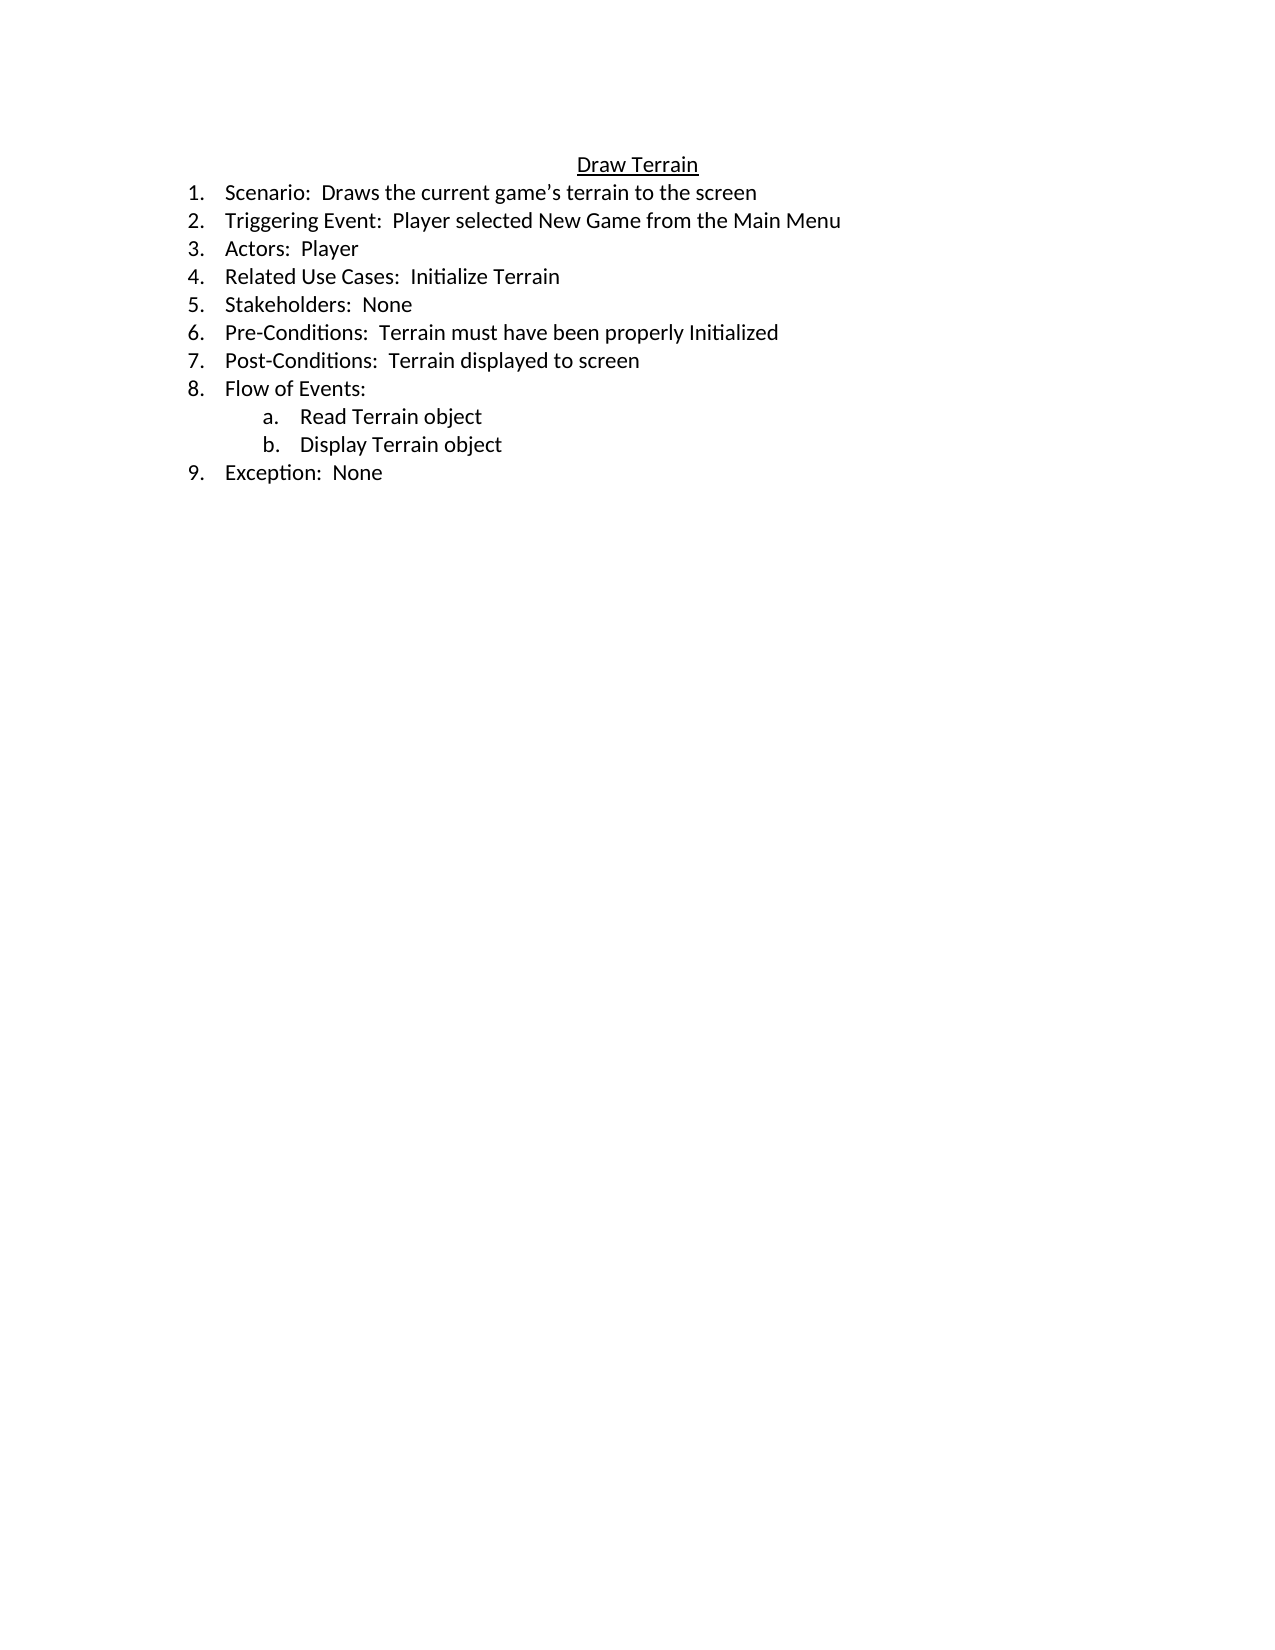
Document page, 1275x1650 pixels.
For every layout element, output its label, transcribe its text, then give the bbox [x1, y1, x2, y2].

list Actors: Player [187, 234, 1125, 262]
text Draw Terrain [150, 150, 1125, 178]
list Triggering Event: Player selected New Game from the Main Menu [187, 206, 1125, 234]
list Post-Conditions: Terrain displayed to screen [187, 346, 1125, 374]
list Related Use Cases: Initialize Terrain [187, 262, 1125, 290]
list Read Terrain object [262, 402, 1125, 430]
list Pre-Conditions: Terrain must have been properly Initialized [187, 318, 1125, 346]
list Exception: None [187, 458, 1125, 486]
list Display Terrain object [262, 430, 1125, 458]
list Scenario: Draws the current game’s terrain to the screen [187, 178, 1125, 206]
list Stakeholders: None [187, 290, 1125, 318]
list Flow of Events: [187, 374, 1125, 402]
